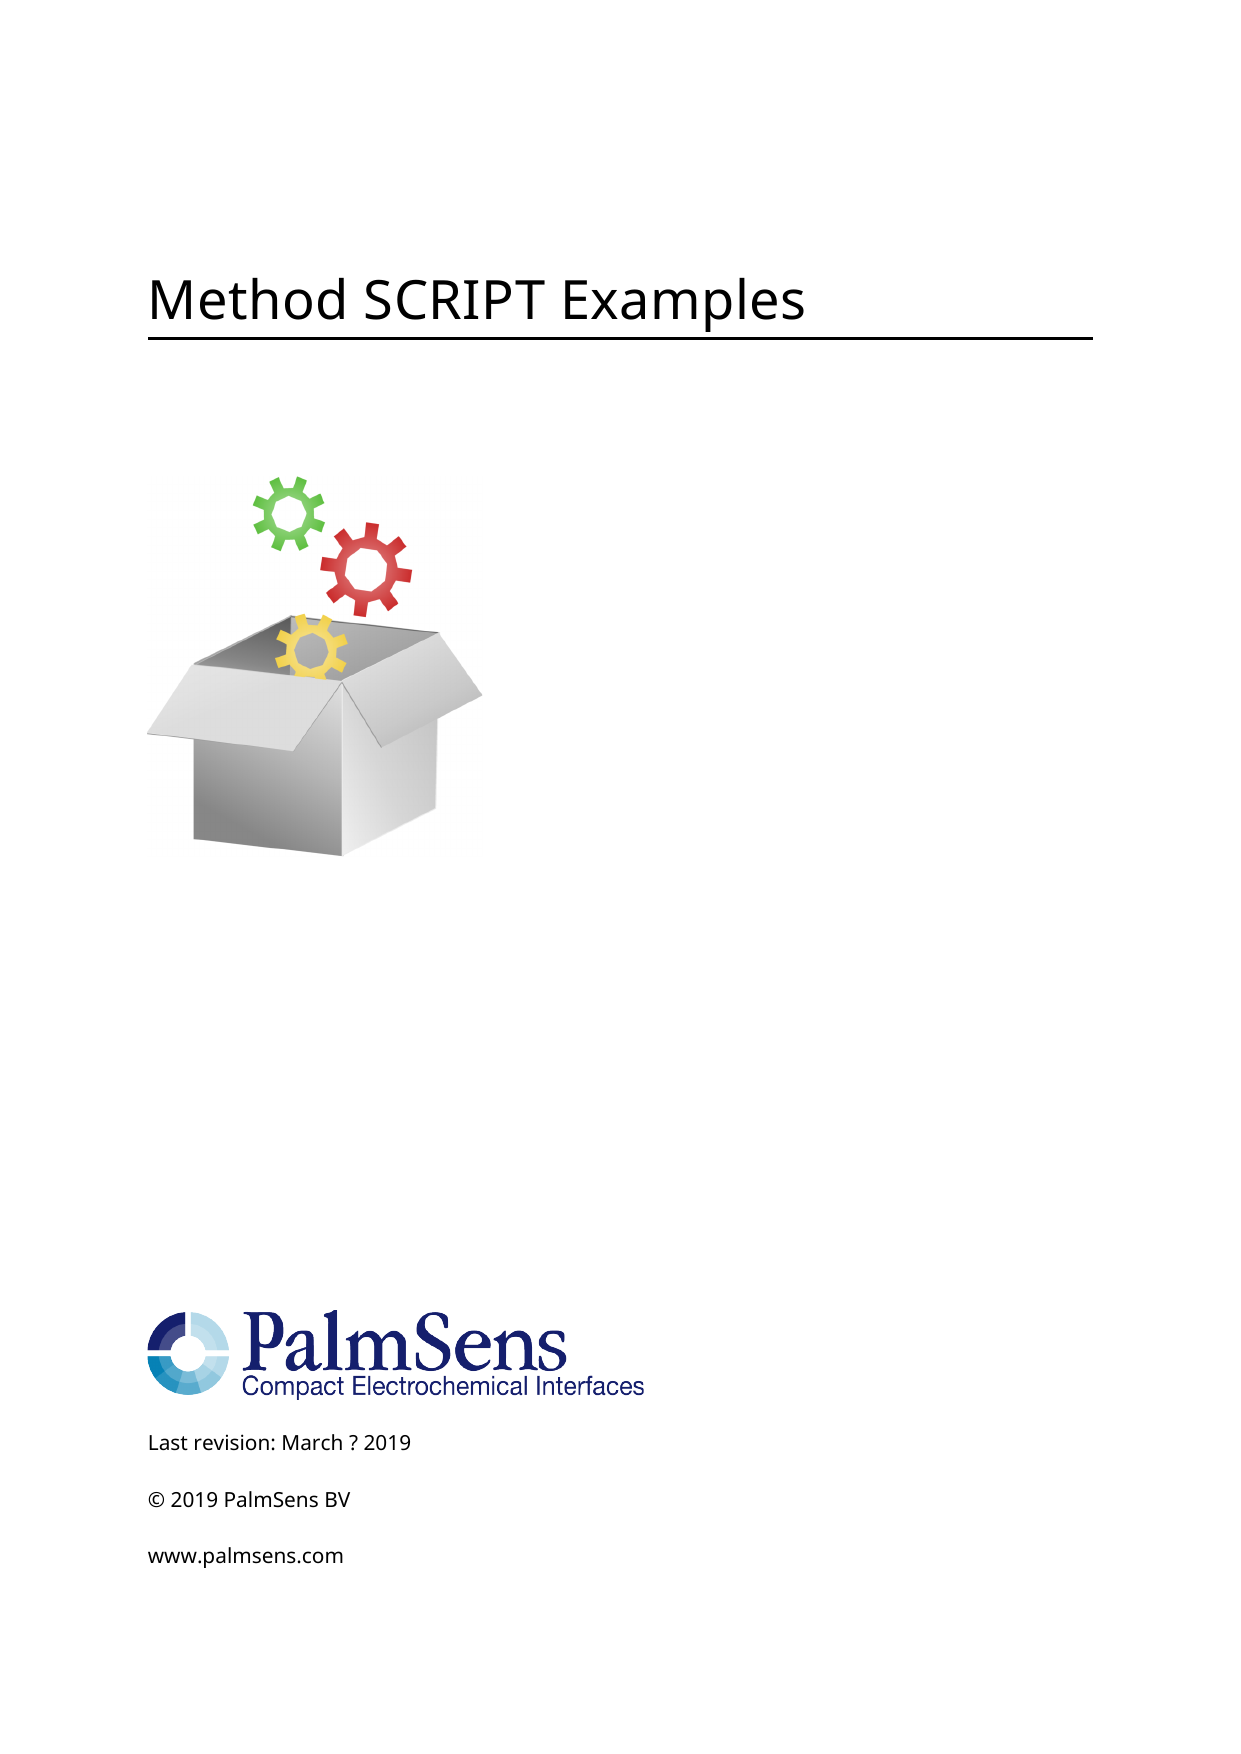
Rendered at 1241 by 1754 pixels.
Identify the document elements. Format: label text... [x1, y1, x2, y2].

text Last revision: March ? 2019 [148, 1428, 1093, 1456]
text © 2019 PalmSens BV [148, 1485, 1093, 1513]
picture [147, 1310, 644, 1400]
text www.palmsens.com [148, 1542, 1093, 1570]
